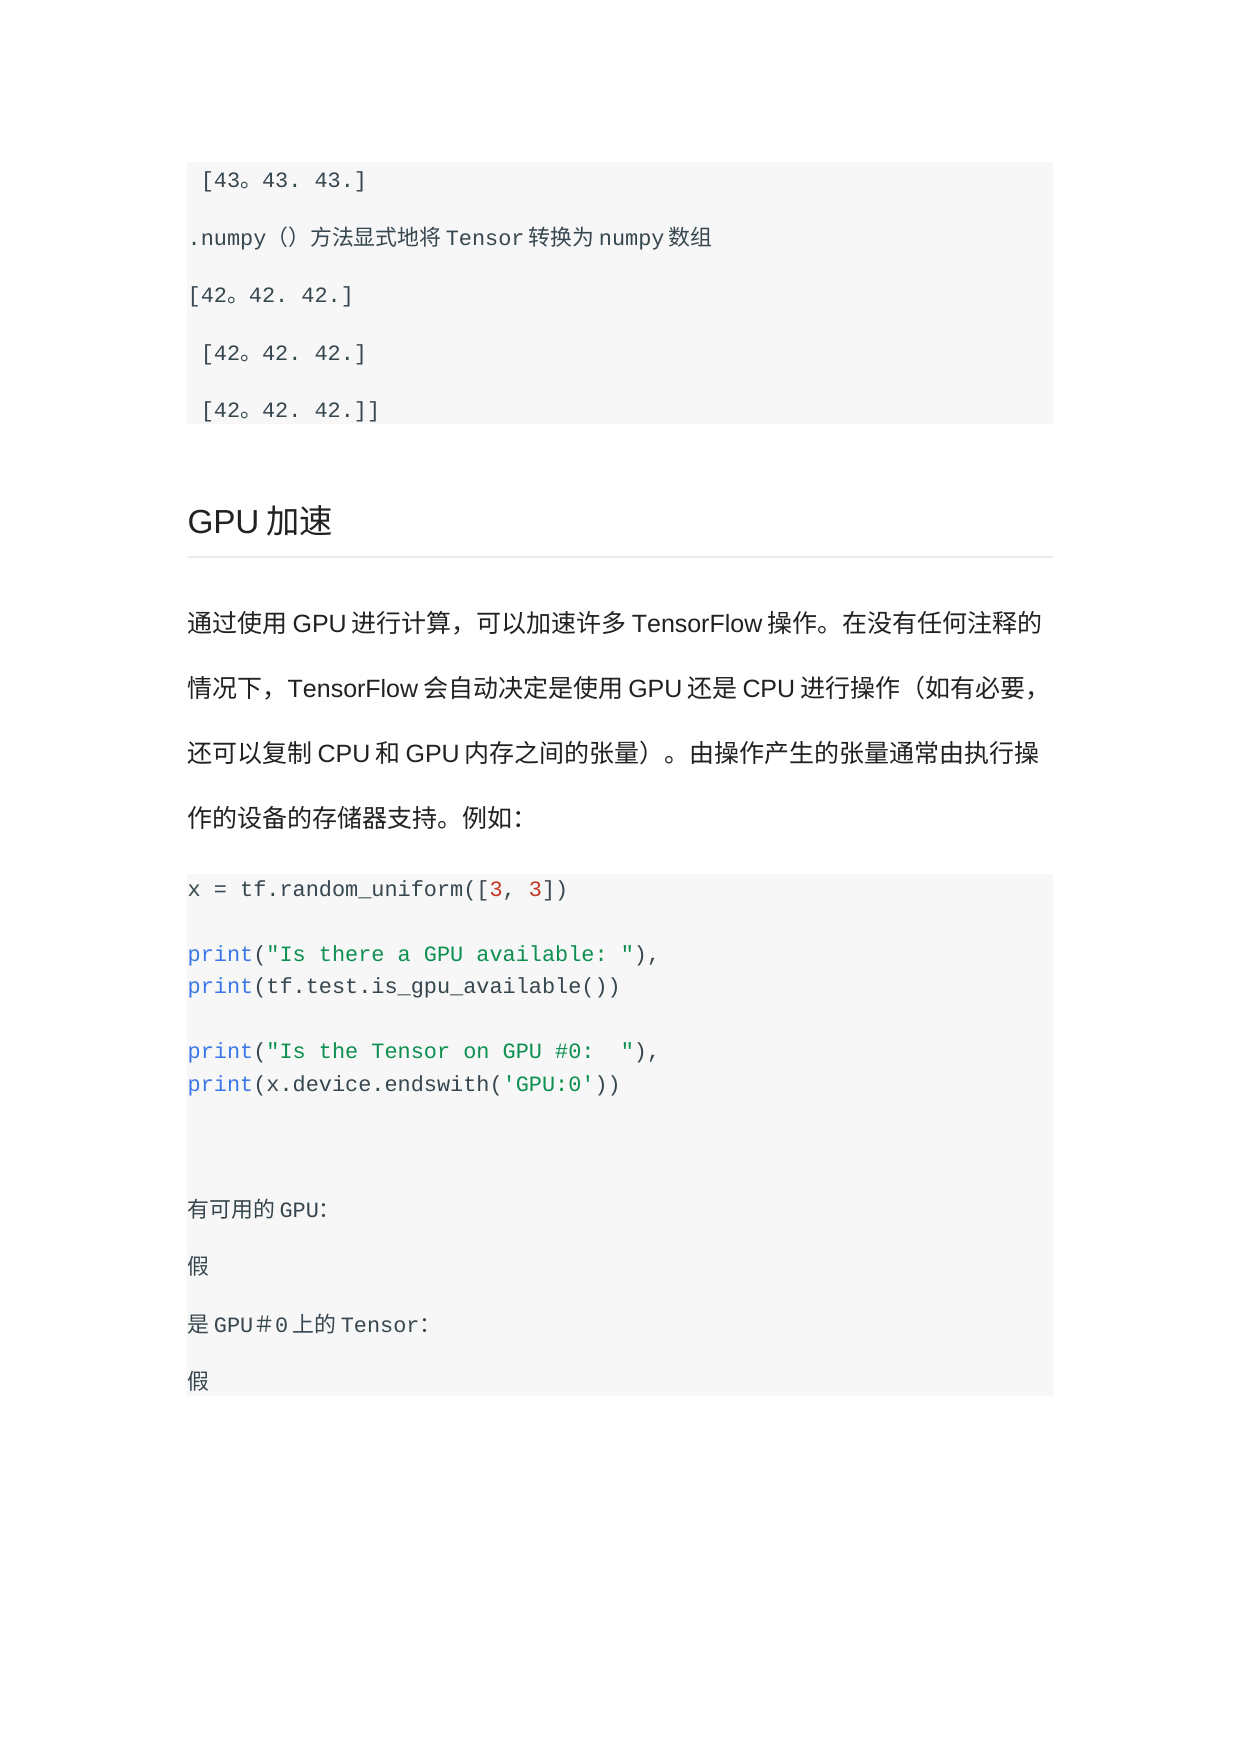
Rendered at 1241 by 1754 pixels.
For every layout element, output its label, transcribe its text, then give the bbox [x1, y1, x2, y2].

text 通过使用GPU进行计算，可以加速许多TensorFlow操作。在没有任何注释的情况下，TensorFlow会自动决定是使用GPU还是CPU进行操作（如有必要，还可以复制CPU和GPU内存之间的张量）。由操作产生的张量通常由执行操作的设备的存储器支持。例如： [187, 589, 1053, 849]
text [43。43. 43.] [187, 162, 1053, 194]
text 有可用的GPU： [187, 1191, 1053, 1224]
text x = tf.random_uniform([3, 3]) print("Is there a GPU available: "), print(tf.test.is_gpu_available()) print("Is the Tensor on GPU #0: "), print(x.device.endswith('GPU:0')) [187, 874, 1053, 1166]
text [42。42. 42.]] [187, 392, 1053, 424]
text [42。42. 42.] [187, 334, 1053, 367]
text 假 [187, 1249, 1053, 1281]
text 假 [187, 1364, 1053, 1396]
text 是GPU＃0上的Tensor： [187, 1306, 1053, 1339]
subtitle GPU加速 [187, 487, 1053, 558]
text .nu​​mpy（）方法显式地将Tensor转换为numpy数组 [187, 219, 1053, 252]
text [42。42. 42.] [187, 277, 1053, 309]
